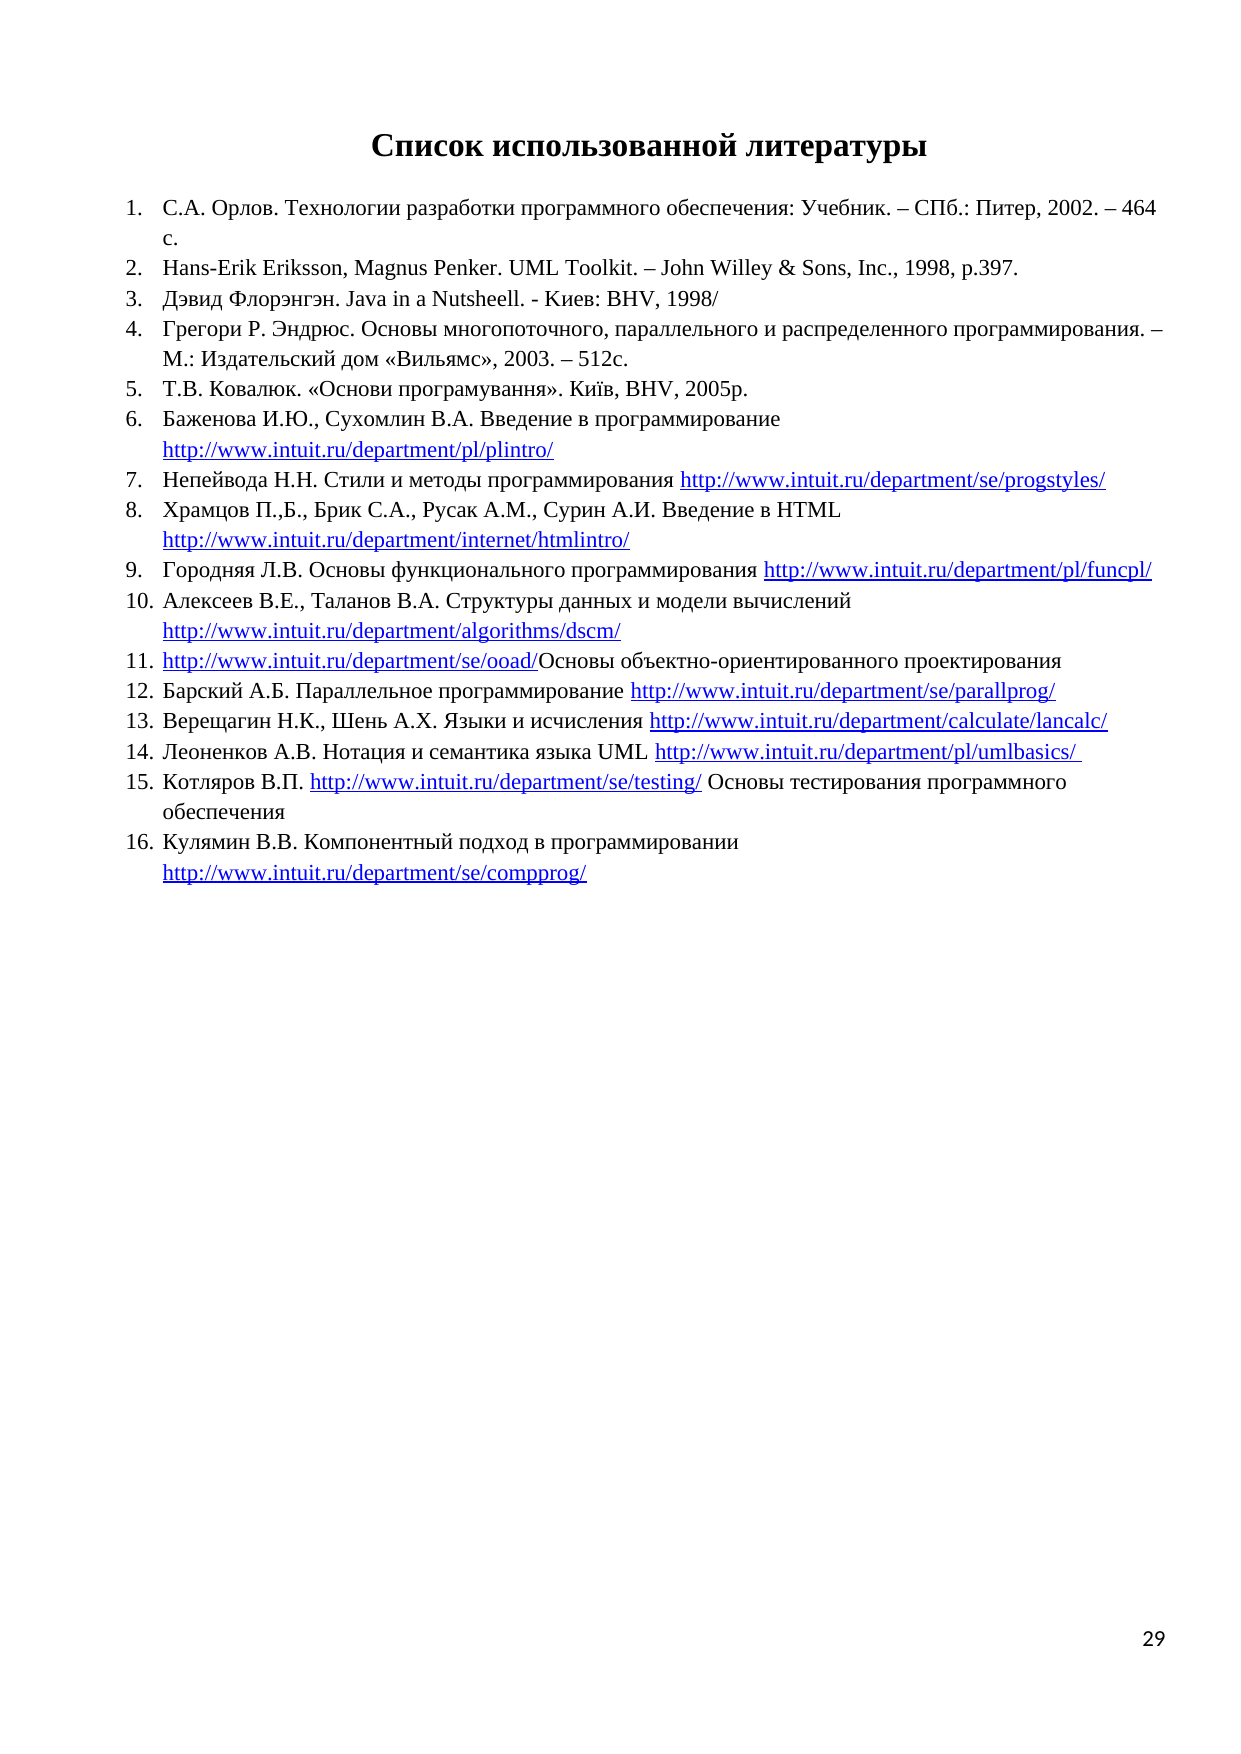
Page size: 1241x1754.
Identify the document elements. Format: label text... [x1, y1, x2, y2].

list Городняя Л.В. Основы функционального программирования http://www.intuit.ru/department/pl/funcpl/ [125, 557, 1165, 583]
list Т.В. Ковалюк. «Основи програмування». Київ, BHV, 2005р. [125, 375, 1165, 402]
list Непейвода Н.Н. Стили и методы программирования http://www.intuit.ru/department/se/progstyles/ [125, 466, 1165, 492]
list Котляров В.П. http://www.intuit.ru/department/se/testing/ Основы тестирования программного обеспечения [125, 768, 1165, 824]
list Кулямин В.В. Компонентный подход в программировании http://www.intuit.ru/department/se/compprog/ [125, 828, 1165, 885]
list Дэвид Флорэнгэн. Java in a Nutsheell. - Kиев: BHV, 1998/ [125, 285, 1165, 311]
list Алексеев В.Е., Таланов В.А. Структуры данных и модели вычислений http://www.intuit.ru/department/algorithms/dscm/ [125, 587, 1165, 643]
list С.А. Орлов. Технологии разработки программного обеспечения: Учебник. – СПб.: Питер, 2002. – 464 с. [125, 194, 1165, 251]
list Верещагин Н.К., Шень А.Х. Языки и исчисления http://www.intuit.ru/department/calculate/lancalc/ [125, 708, 1165, 734]
list Леоненков А.В. Нотация и семантика языка UML http://www.intuit.ru/department/pl/umlbasics/ [125, 738, 1165, 764]
list Hans-Erik Eriksson, Magnus Penker. UML Toolkit. – John Willey & Sons, Inc., 1998, p.397. [125, 254, 1165, 281]
list Баженова И.Ю., Сухомлин В.А. Введение в программирование http://www.intuit.ru/department/pl/plintro/ [125, 406, 1165, 462]
list Барский А.Б. Параллельное программирование http://www.intuit.ru/department/se/parallprog/ [125, 677, 1165, 704]
subtitle Список использованной литературы [133, 125, 1165, 163]
list http://www.intuit.ru/department/se/ooad/Основы объектно-ориентированного проектирования [125, 647, 1165, 673]
list Грегори Р. Эндрюс. Основы многопоточного, параллельного и распределенного программирования. – М.: Издательский дом «Вильямс», 2003. – 512с. [125, 315, 1165, 371]
list Храмцов П.,Б., Брик С.А., Русак А.М., Сурин А.И. Введение в HTML http://www.intuit.ru/department/internet/htmlintro/ [125, 496, 1165, 553]
